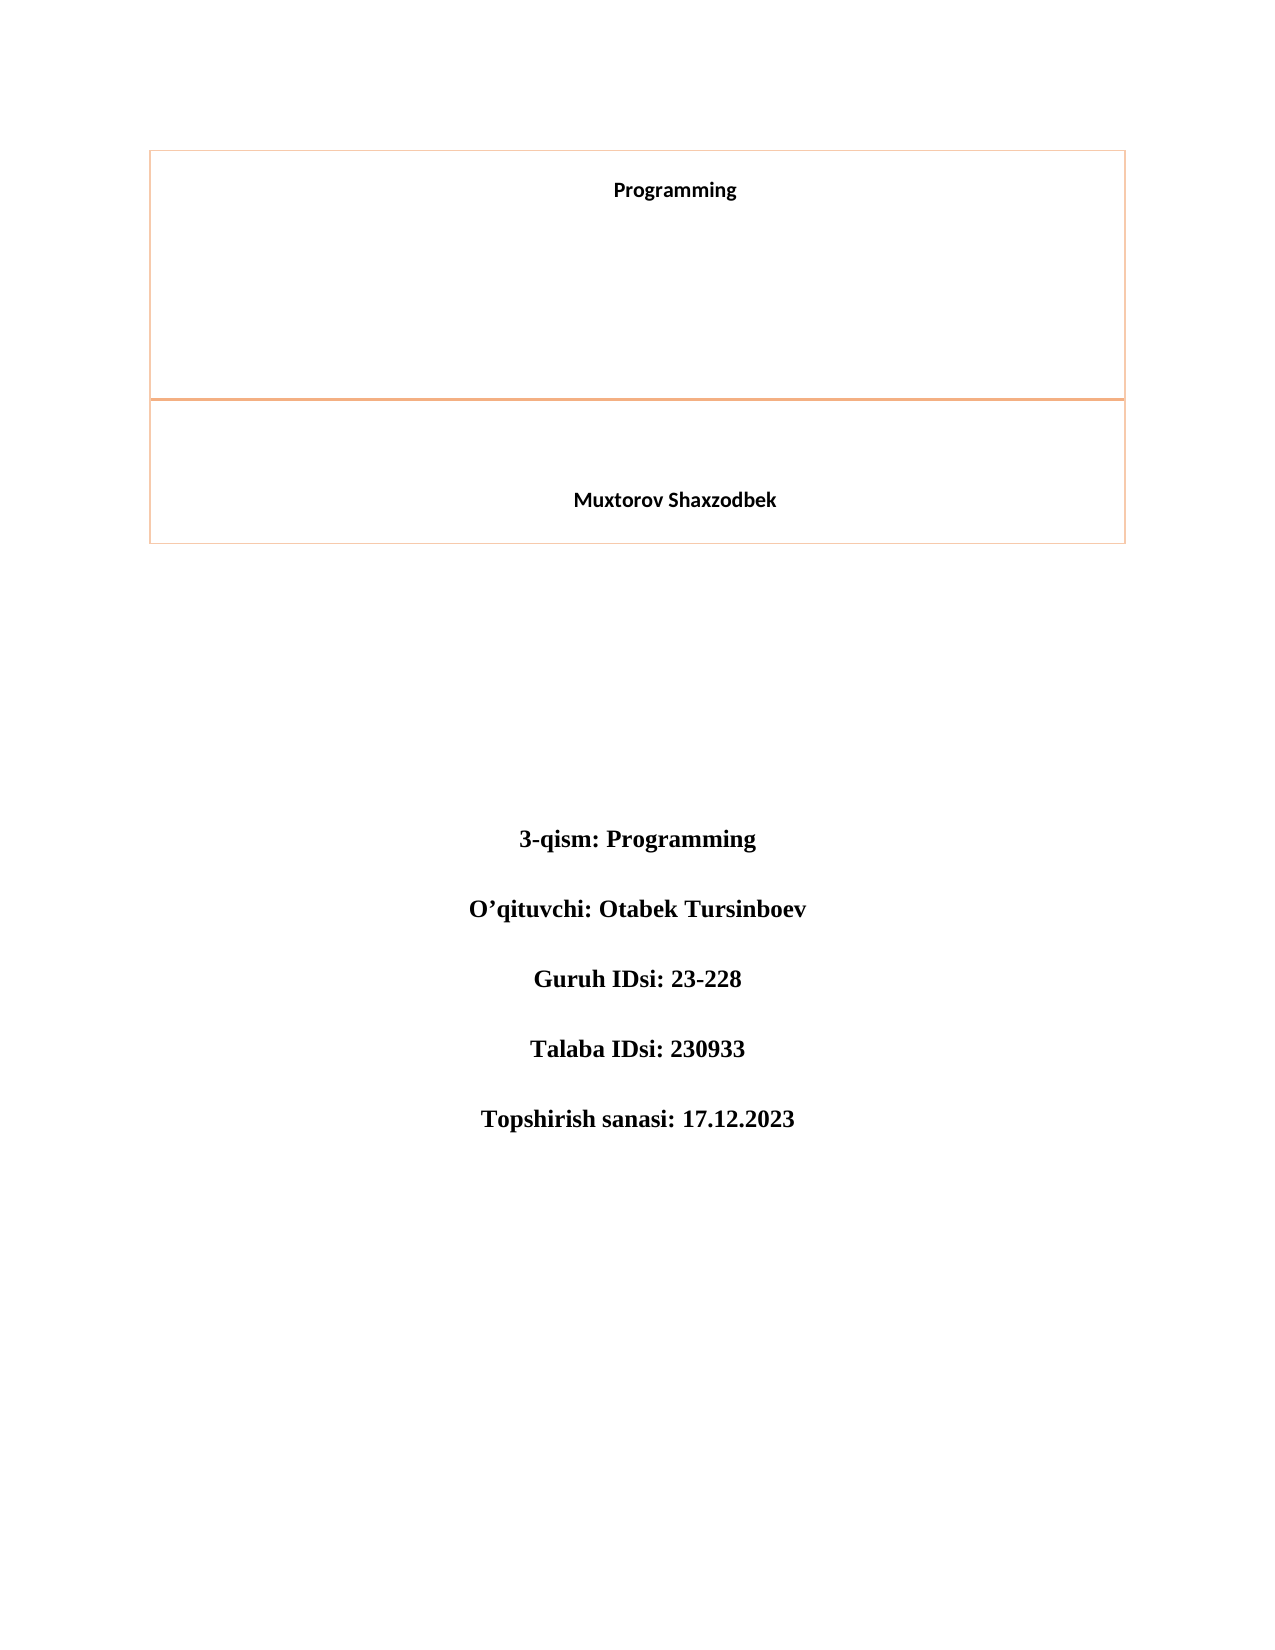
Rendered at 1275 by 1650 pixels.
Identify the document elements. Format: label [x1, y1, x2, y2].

table_cell [151, 401, 1124, 543]
